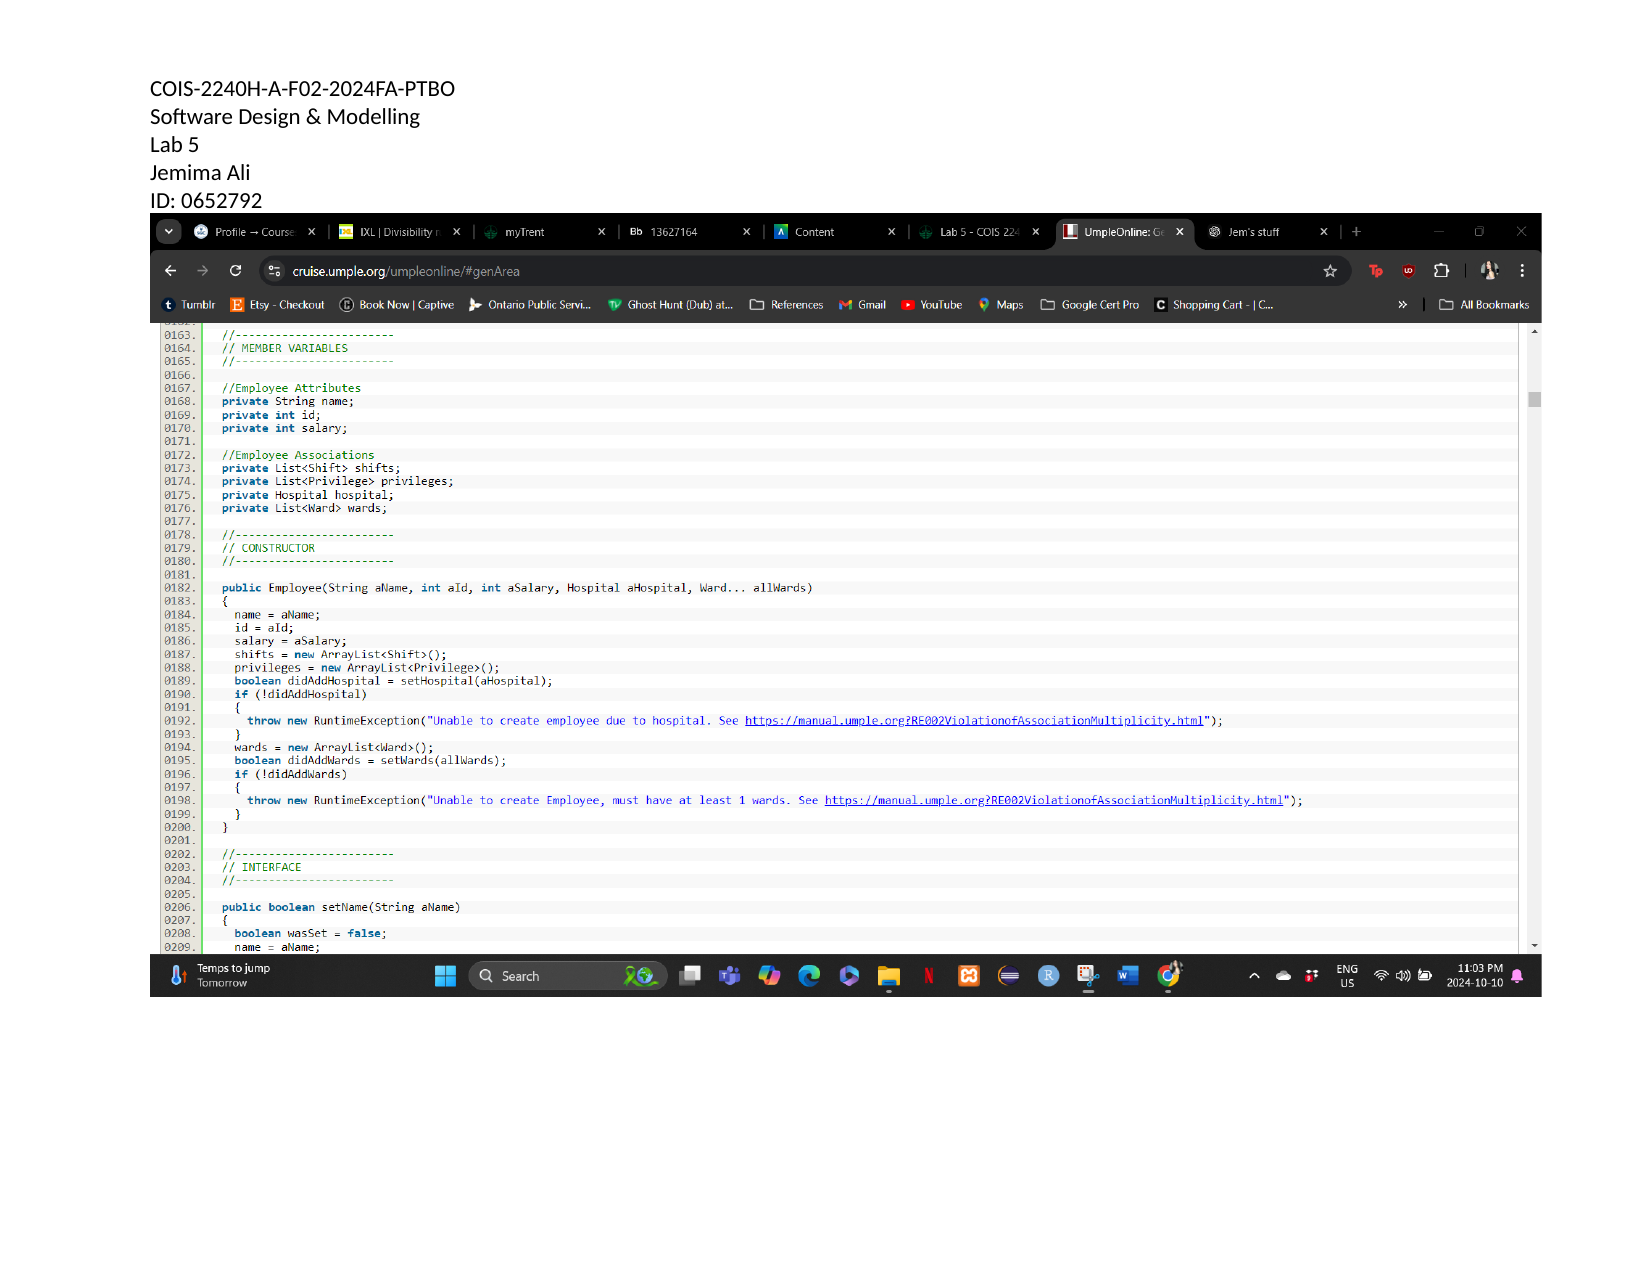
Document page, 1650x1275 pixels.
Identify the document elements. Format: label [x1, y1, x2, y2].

picture [150, 213, 1542, 997]
